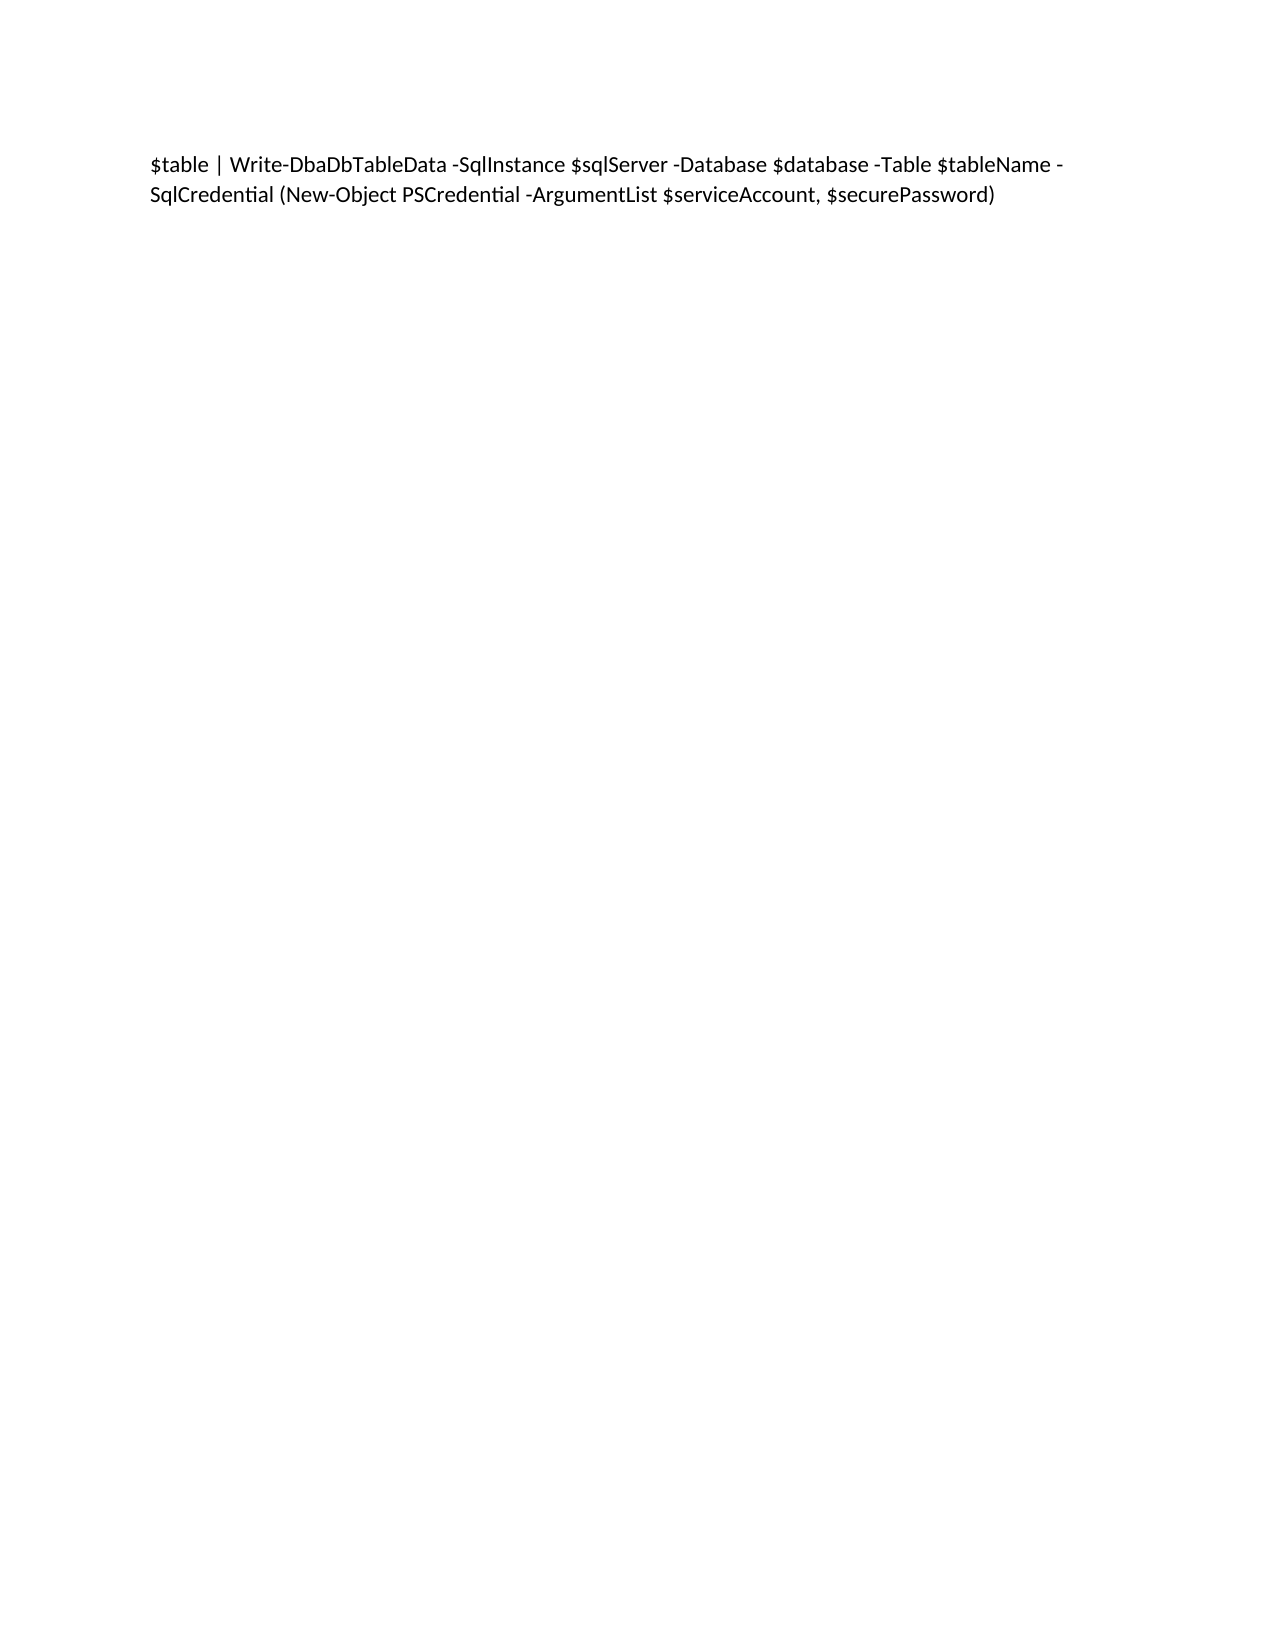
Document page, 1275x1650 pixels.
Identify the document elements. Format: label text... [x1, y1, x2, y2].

text $table | Write-DbaDbTableData -SqlInstance $sqlServer -Database $database -Table $tableName -SqlCredential (New-Object PSCredential -ArgumentList $serviceAccount, $securePassword) [150, 150, 1125, 208]
